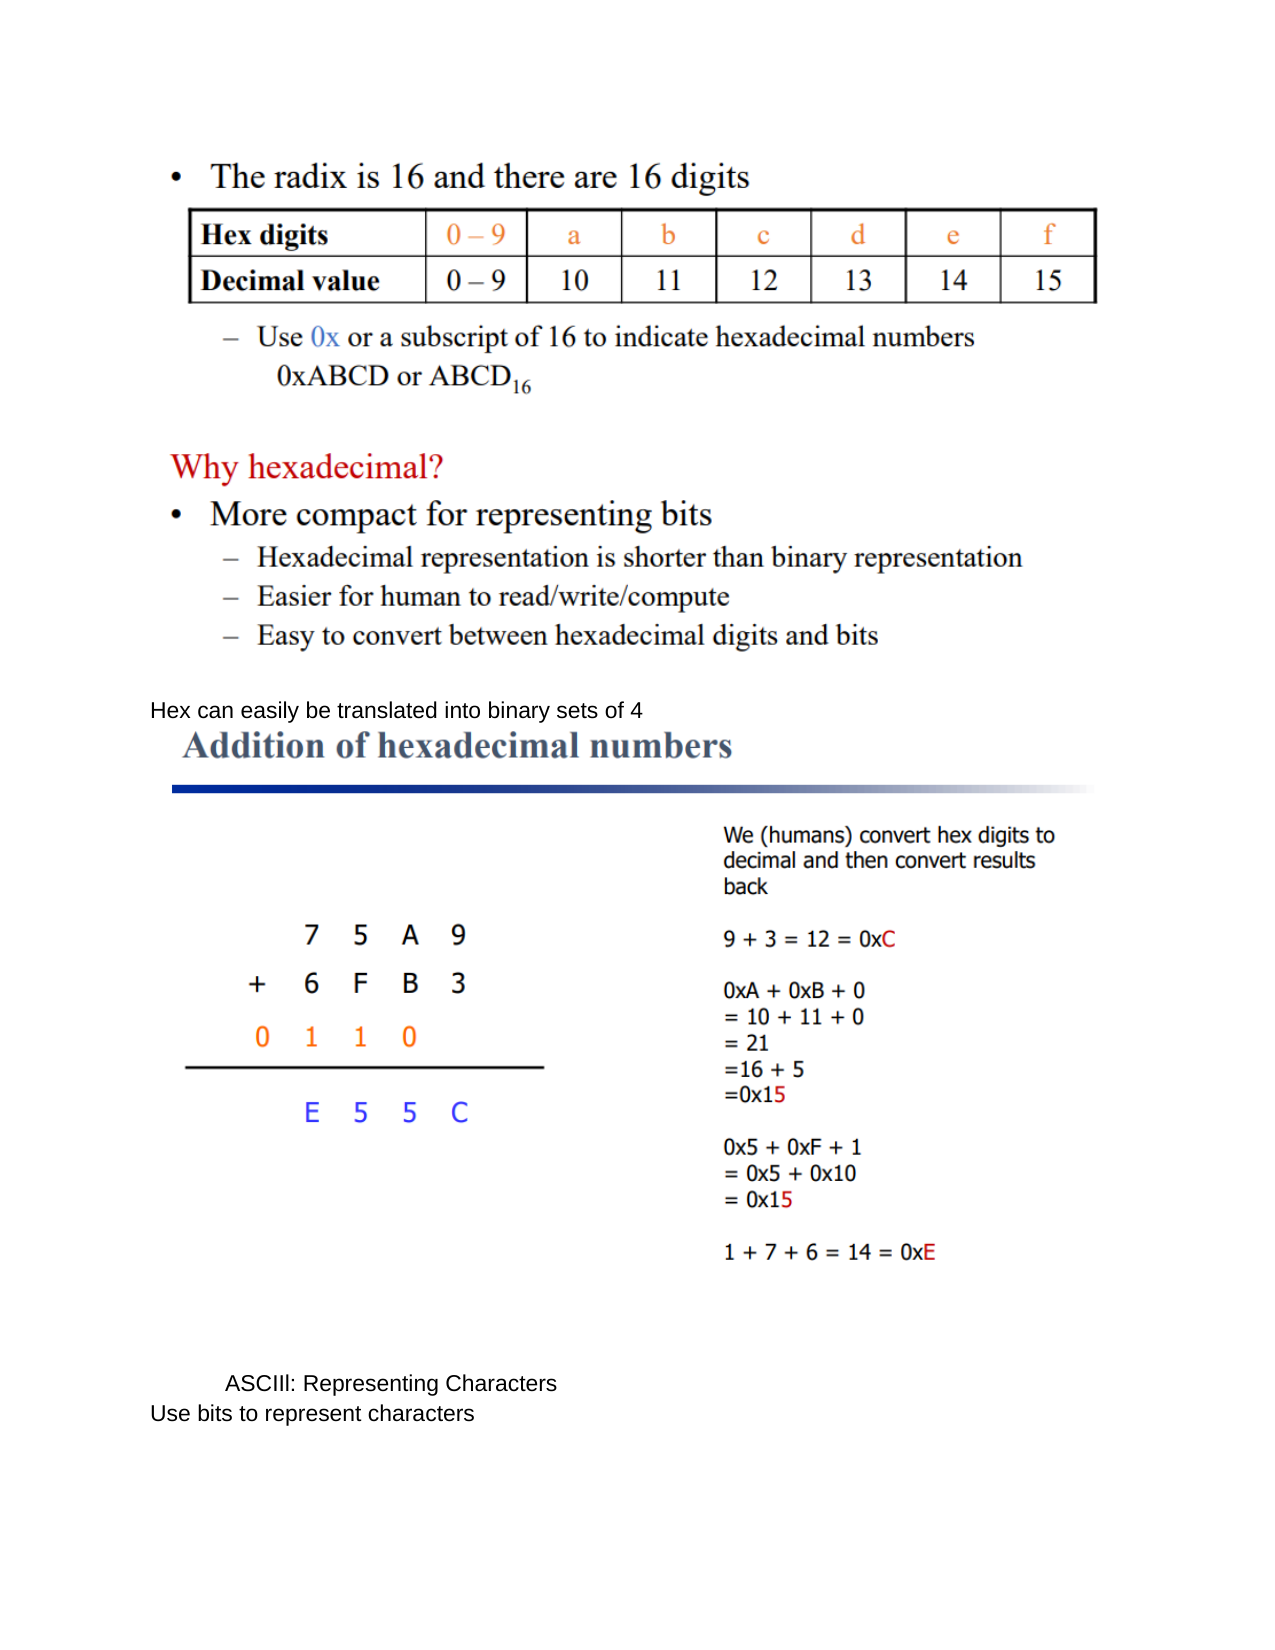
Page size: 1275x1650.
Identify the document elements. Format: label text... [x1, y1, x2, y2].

text Use bits to represent characters [150, 1400, 1125, 1427]
picture [150, 727, 1111, 1306]
text Hex can easily be translated into binary sets of 4 [150, 697, 1125, 723]
picture [150, 150, 1145, 693]
text ASCIIl: Representing Characters [150, 1370, 1125, 1396]
